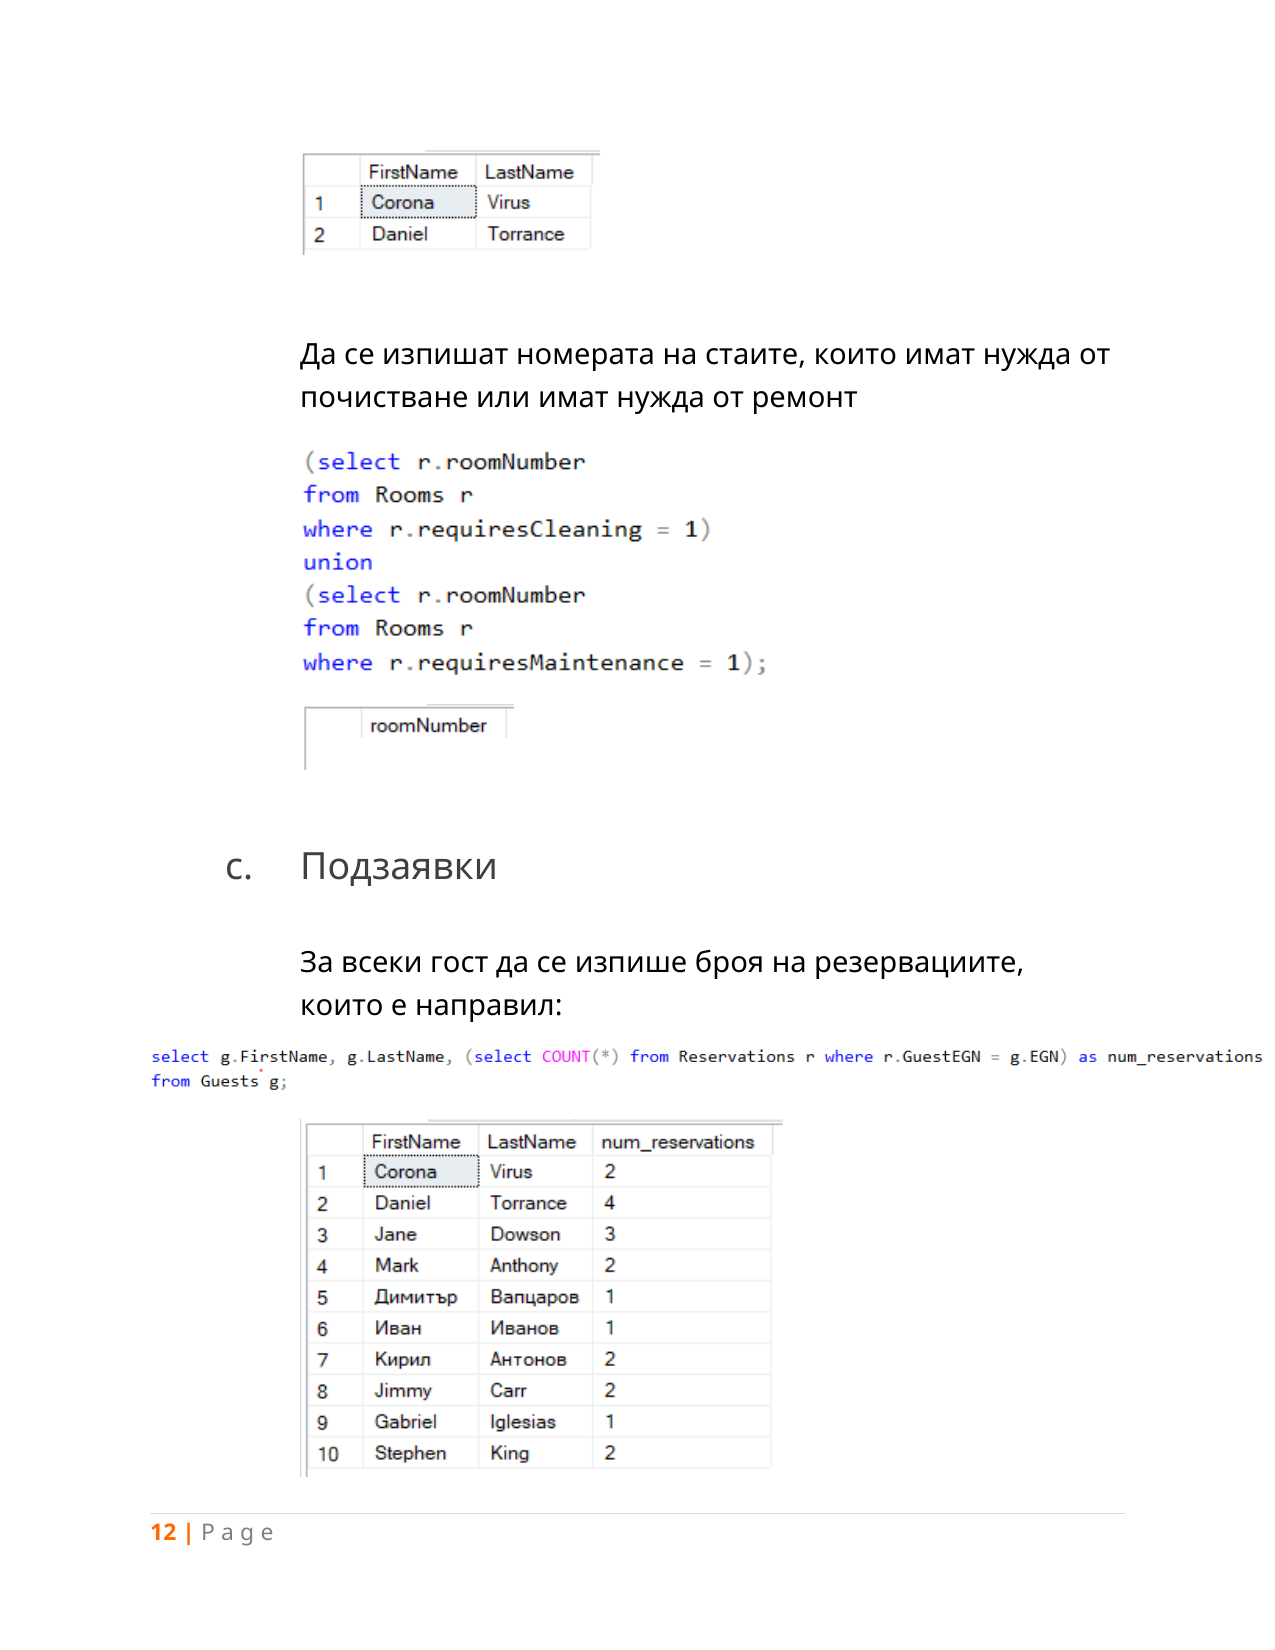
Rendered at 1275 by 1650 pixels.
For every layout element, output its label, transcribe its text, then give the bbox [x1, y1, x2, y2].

picture [300, 150, 600, 255]
text За всеки гост да се изпише броя на резервациите, които е направил: [150, 942, 1125, 1024]
text Да се изпишат номерата на стаите, които имат нужда от почистване или имат нужда от ремонт [300, 333, 1125, 416]
picture [300, 1119, 783, 1477]
list Подзаявки [253, 840, 1125, 891]
picture [300, 435, 777, 686]
picture [300, 704, 514, 770]
picture [150, 1044, 1271, 1101]
